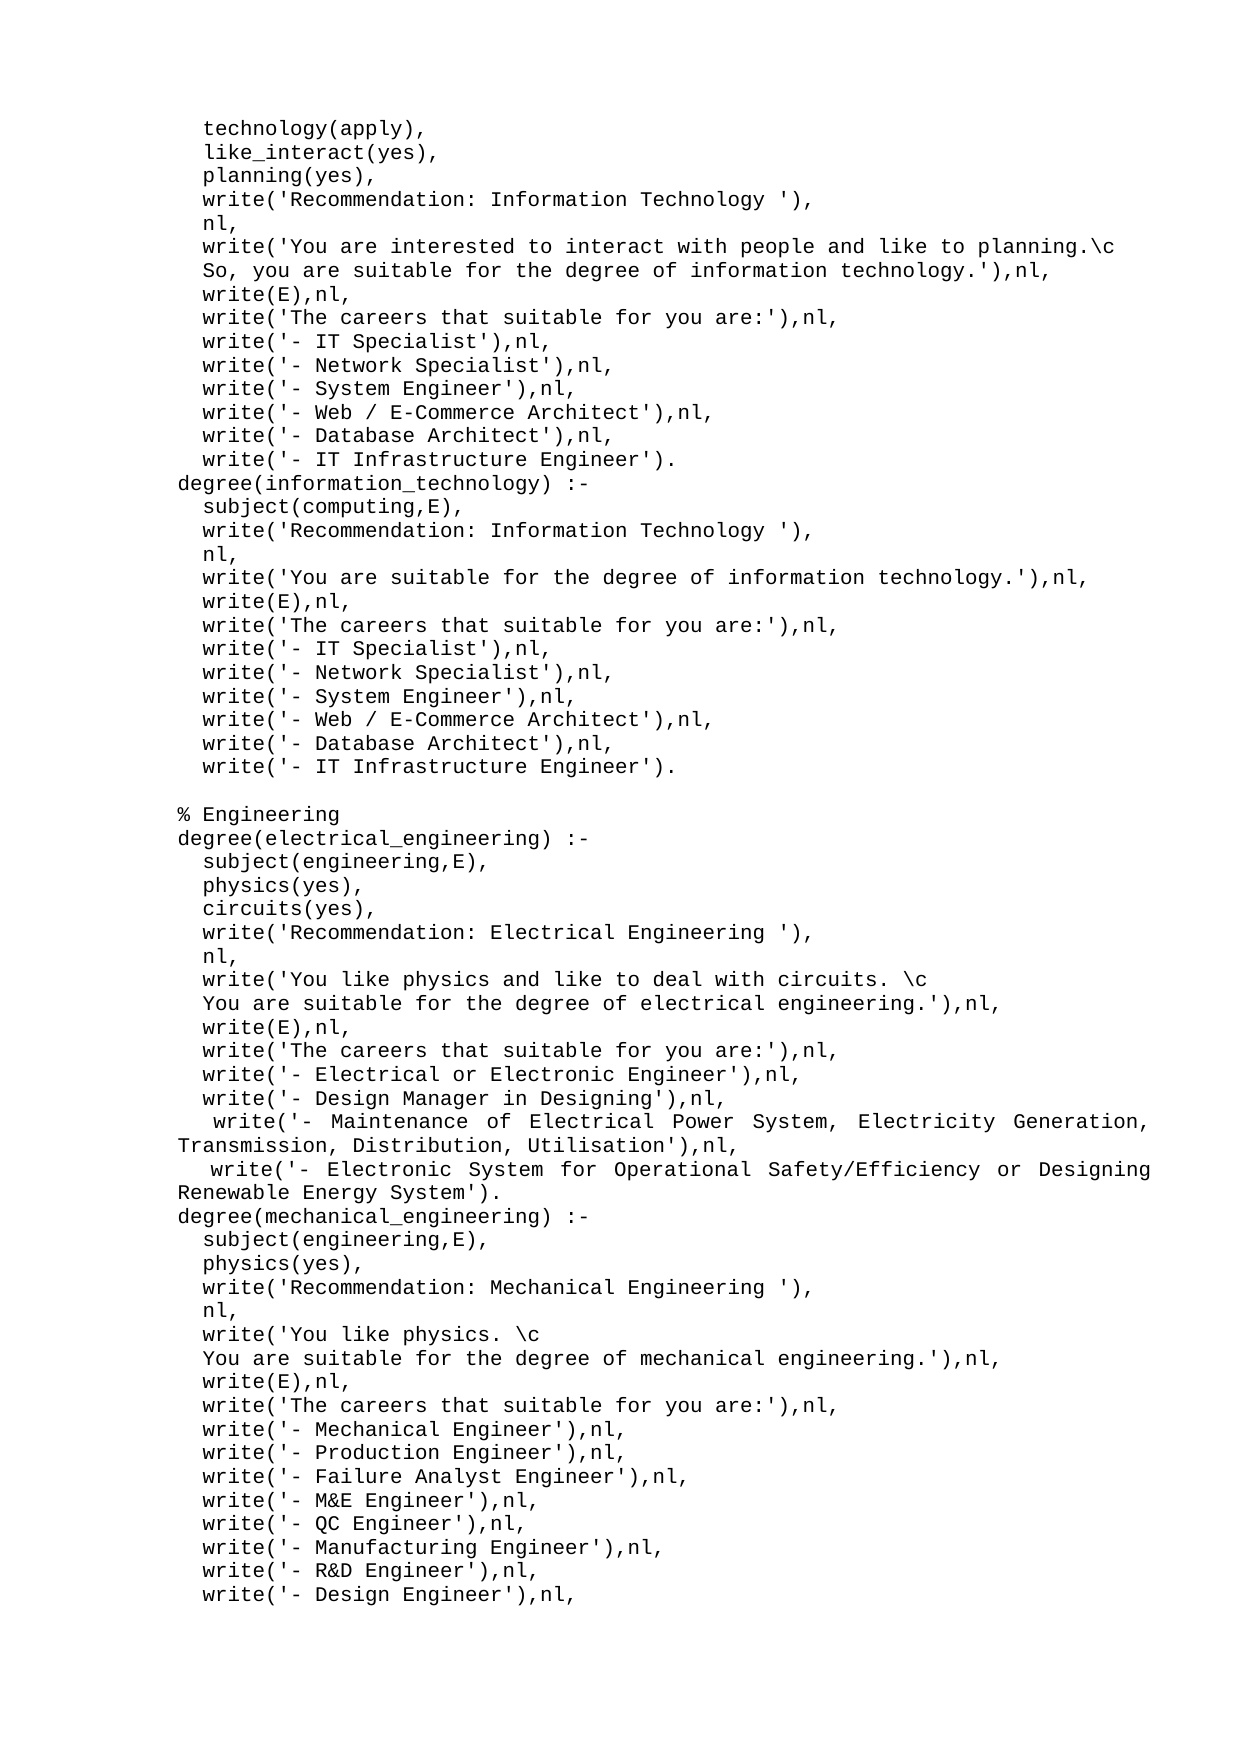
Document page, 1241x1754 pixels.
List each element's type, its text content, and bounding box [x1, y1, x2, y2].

text write(E),nl, [177, 591, 1152, 615]
text write('- Production Engineer'),nl, [177, 1442, 1152, 1466]
text subject(engineering,E), [177, 851, 1152, 875]
text write('You are interested to interact with people and like to planning.\c [177, 236, 1152, 260]
text write('- Electrical or Electronic Engineer'),nl, [177, 1064, 1152, 1088]
text write('- IT Specialist'),nl, [177, 331, 1152, 354]
text write('- Design Manager in Designing'),nl, [177, 1088, 1152, 1111]
text write('Recommendation: Information Technology '), [177, 189, 1152, 213]
text write(E),nl, [177, 1017, 1152, 1040]
text write('- IT Specialist'),nl, [177, 638, 1152, 662]
text write('- Web / E-Commerce Architect'),nl, [177, 402, 1152, 426]
text circuits(yes), [177, 898, 1152, 922]
text write('- IT Infrastructure Engineer'). [177, 757, 1152, 780]
text write('- Manufacturing Engineer'),nl, [177, 1537, 1152, 1561]
text subject(computing,E), [177, 496, 1152, 520]
text write('- System Engineer'),nl, [177, 378, 1152, 402]
text write('- Database Architect'),nl, [177, 733, 1152, 757]
text write('You like physics and like to deal with circuits. \c [177, 969, 1152, 993]
text nl, [177, 213, 1152, 236]
text So, you are suitable for the degree of information technology.'),nl, [177, 260, 1152, 284]
text You are suitable for the degree of electrical engineering.'),nl, [177, 993, 1152, 1017]
text write('- Network Specialist'),nl, [177, 354, 1152, 378]
text nl, [177, 1300, 1152, 1324]
text write('Recommendation: Mechanical Engineering '), [177, 1277, 1152, 1300]
text technology(apply), [177, 118, 1152, 142]
text % Engineering [177, 804, 1152, 827]
text write('- M&E Engineer'),nl, [177, 1489, 1152, 1513]
text nl, [177, 946, 1152, 969]
text degree(mechanical_engineering) :- [177, 1206, 1152, 1229]
text degree(information_technology) :- [177, 473, 1152, 496]
text You are suitable for the degree of mechanical engineering.'),nl, [177, 1348, 1152, 1371]
text write('- Electronic System for Operational Safety/Efficiency or Designing Renewable Energy System'). [177, 1158, 1152, 1206]
text write('You like physics. \c [177, 1324, 1152, 1348]
text write('- IT Infrastructure Engineer'). [177, 449, 1152, 473]
text write('- Web / E-Commerce Architect'),nl, [177, 709, 1152, 733]
text physics(yes), [177, 875, 1152, 898]
text write('The careers that suitable for you are:'),nl, [177, 615, 1152, 638]
text write('The careers that suitable for you are:'),nl, [177, 1395, 1152, 1419]
text write('The careers that suitable for you are:'),nl, [177, 1040, 1152, 1064]
text write('- Database Architect'),nl, [177, 426, 1152, 449]
text like_interact(yes), [177, 142, 1152, 165]
text degree(electrical_engineering) :- [177, 827, 1152, 851]
text write(E),nl, [177, 1371, 1152, 1395]
text write(E),nl, [177, 284, 1152, 307]
text subject(engineering,E), [177, 1229, 1152, 1253]
text write('- Mechanical Engineer'),nl, [177, 1419, 1152, 1442]
text write('Recommendation: Electrical Engineering '), [177, 922, 1152, 946]
text write('The careers that suitable for you are:'),nl, [177, 307, 1152, 331]
text write('- Failure Analyst Engineer'),nl, [177, 1466, 1152, 1489]
text write('- Maintenance of Electrical Power System, Electricity Generation, Transmission, Distribution, Utilisation'),nl, [177, 1111, 1152, 1158]
text nl, [177, 544, 1152, 567]
text planning(yes), [177, 165, 1152, 189]
text physics(yes), [177, 1253, 1152, 1277]
text write('- R&D Engineer'),nl, [177, 1561, 1152, 1584]
text write('You are suitable for the degree of information technology.'),nl, [177, 567, 1152, 591]
text write('Recommendation: Information Technology '), [177, 520, 1152, 544]
text write('- Network Specialist'),nl, [177, 662, 1152, 686]
text write('- Design Engineer'),nl, [177, 1584, 1152, 1608]
text write('- QC Engineer'),nl, [177, 1513, 1152, 1537]
text write('- System Engineer'),nl, [177, 686, 1152, 709]
